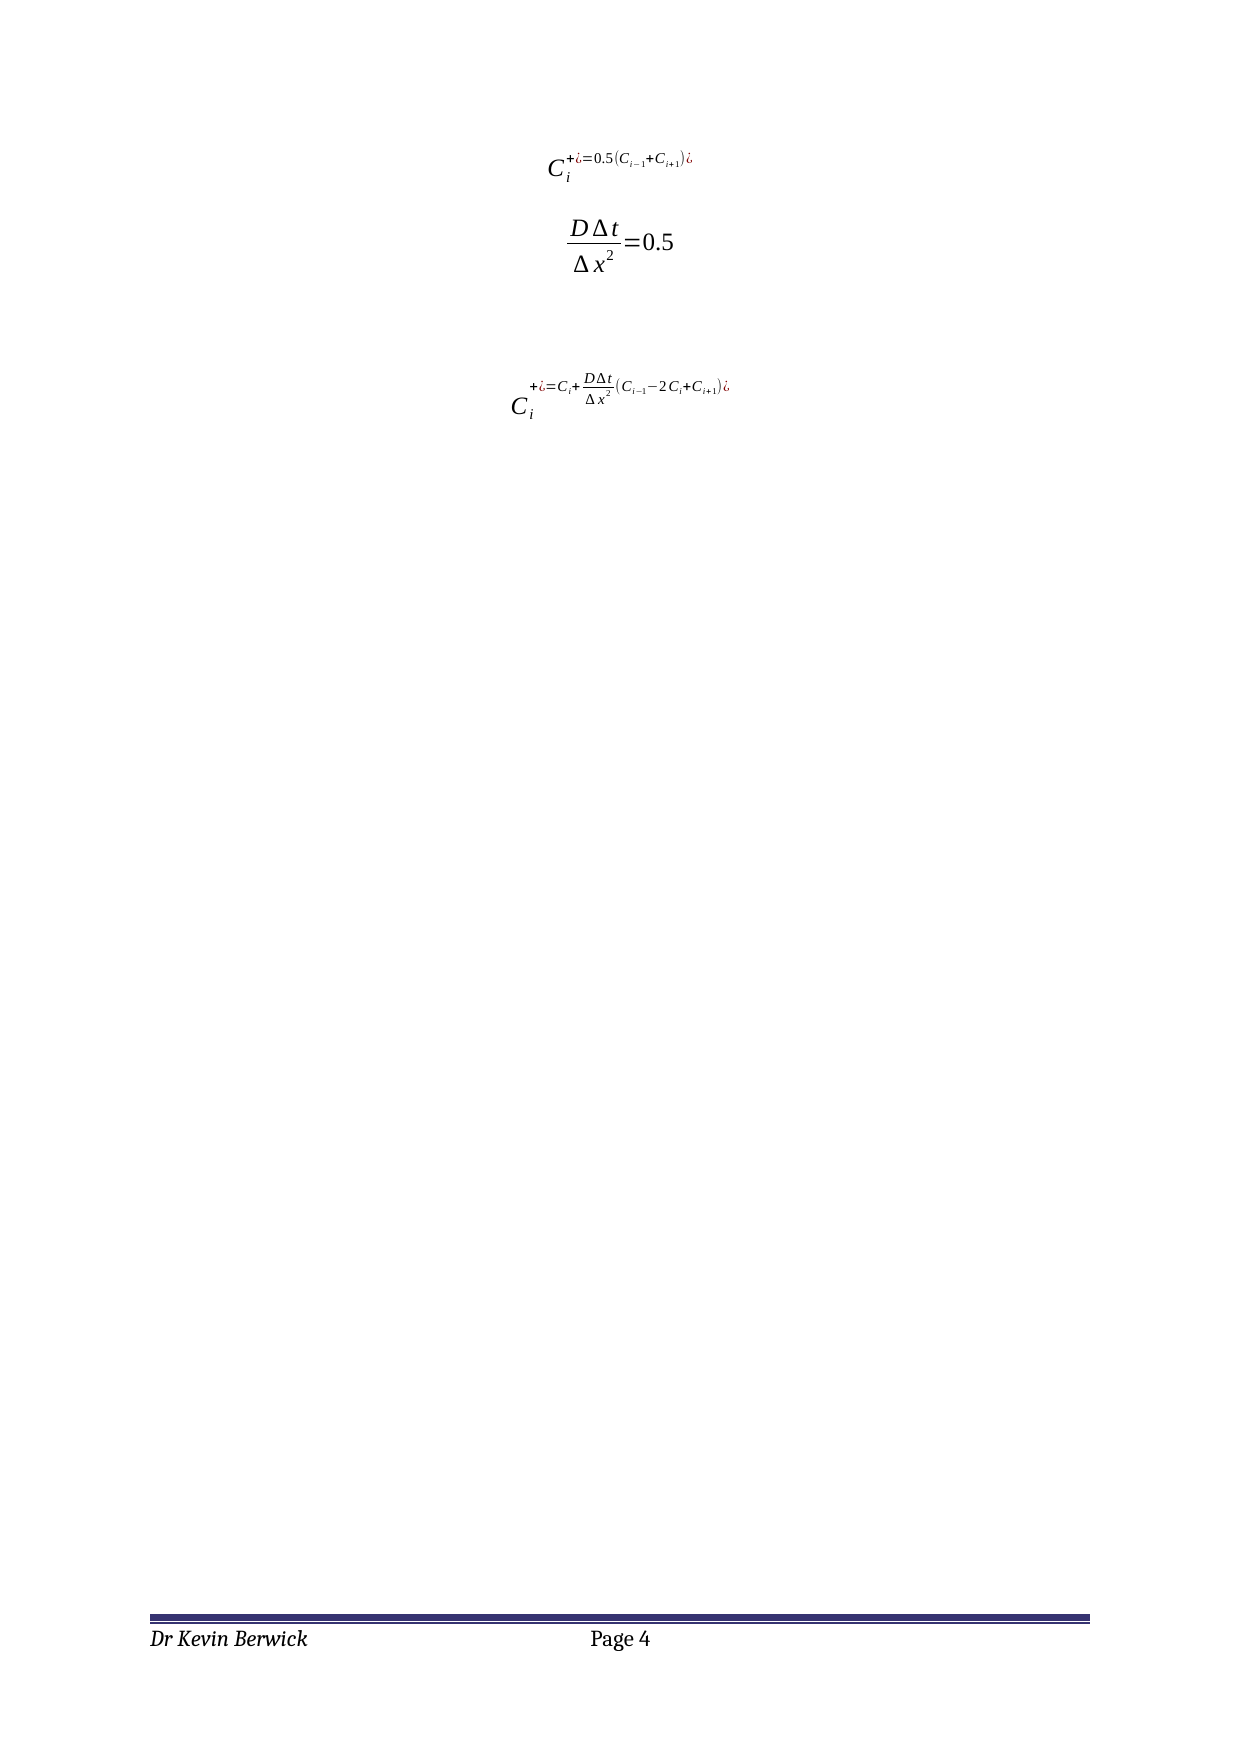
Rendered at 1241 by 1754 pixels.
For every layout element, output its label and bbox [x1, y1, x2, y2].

picture [150, 213, 669, 328]
